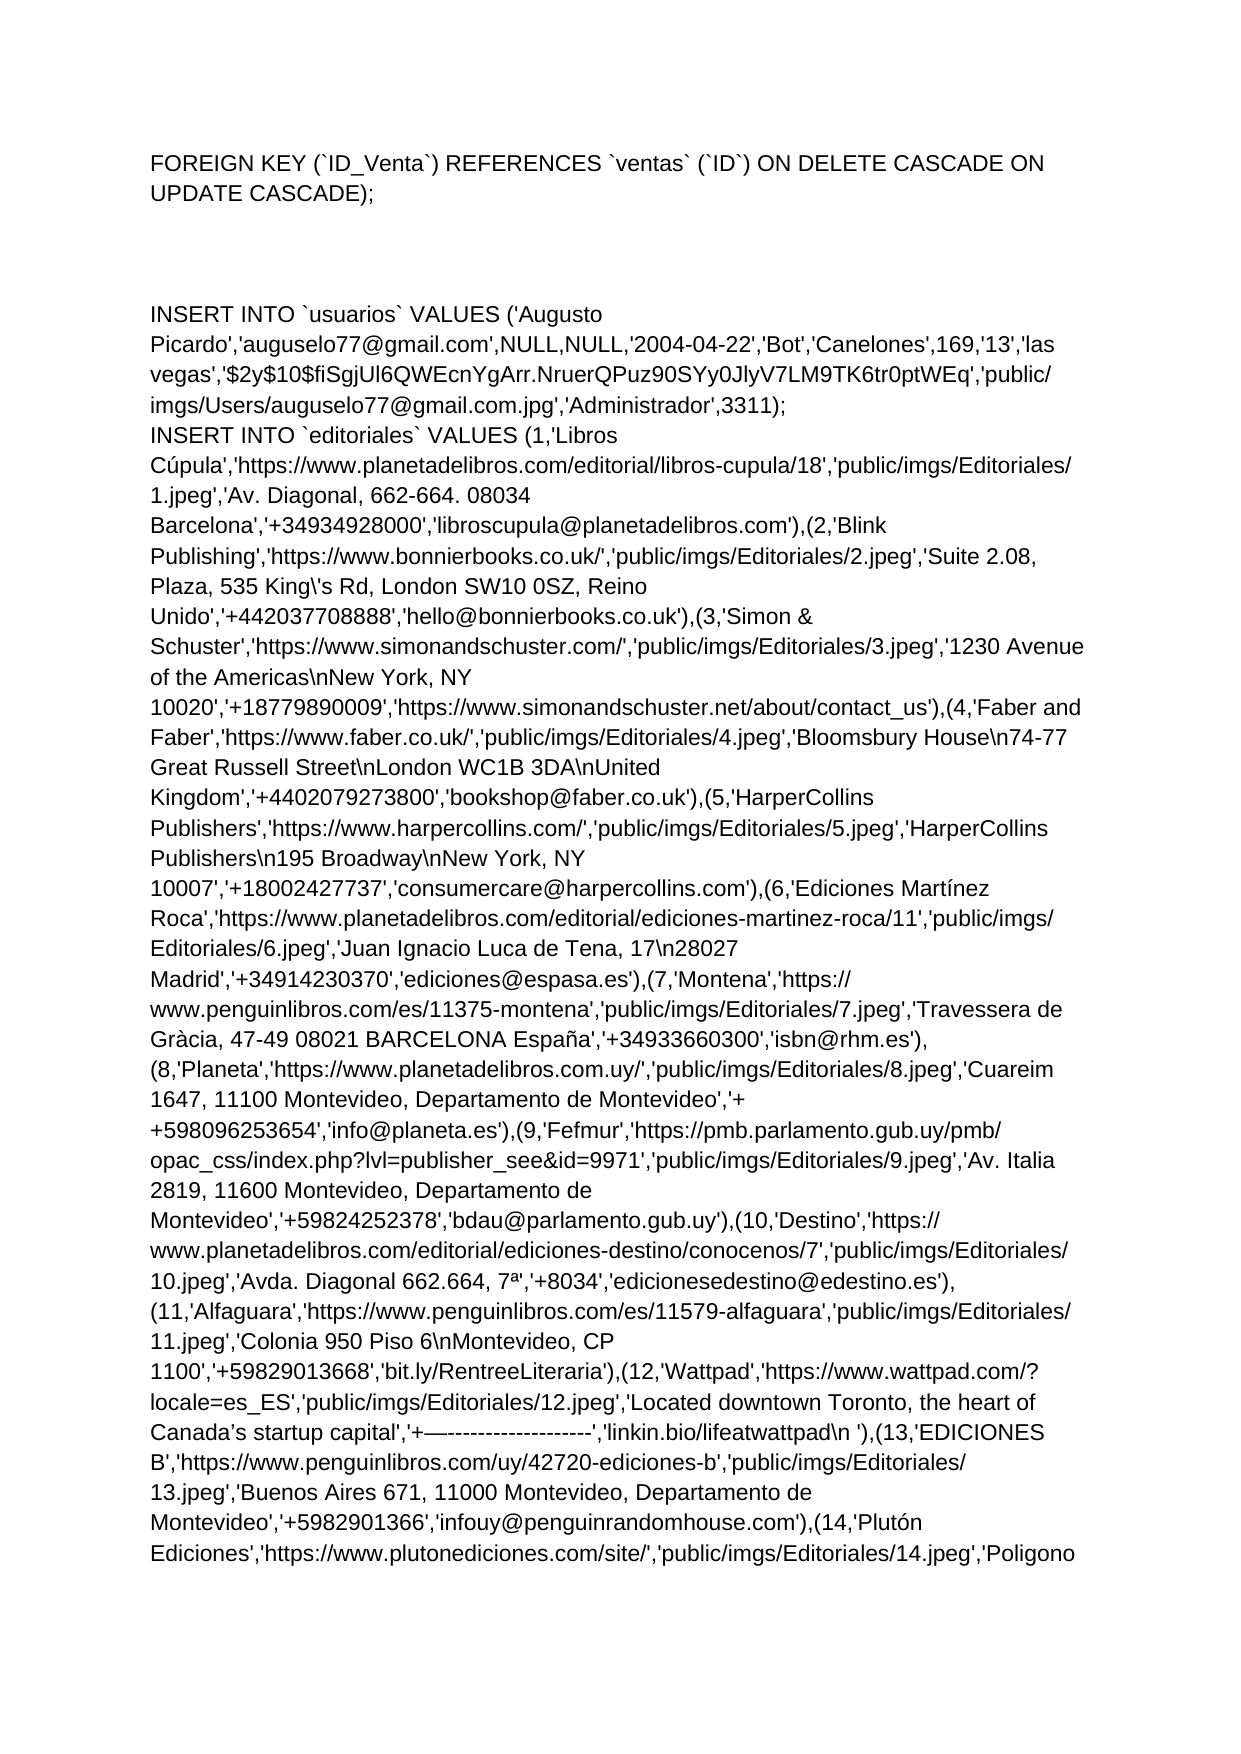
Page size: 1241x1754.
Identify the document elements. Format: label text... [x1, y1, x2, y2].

text FOREIGN KEY (`ID_Venta`) REFERENCES `ventas` (`ID`) ON DELETE CASCADE ON UPDATE CASCADE); [150, 150, 1090, 207]
text INSERT INTO `usuarios` VALUES ('Augusto Picardo','auguselo77@gmail.com',NULL,NULL,'2004-04-22','Bot','Canelones',169,'13','las vegas','$2y$10$fiSgjUl6QWEcnYgArr.NruerQPuz90SYy0JlyV7LM9TK6tr0ptWEq','public/imgs/Users/auguselo77@gmail.com.jpg','Administrador',3311); [150, 301, 1090, 418]
